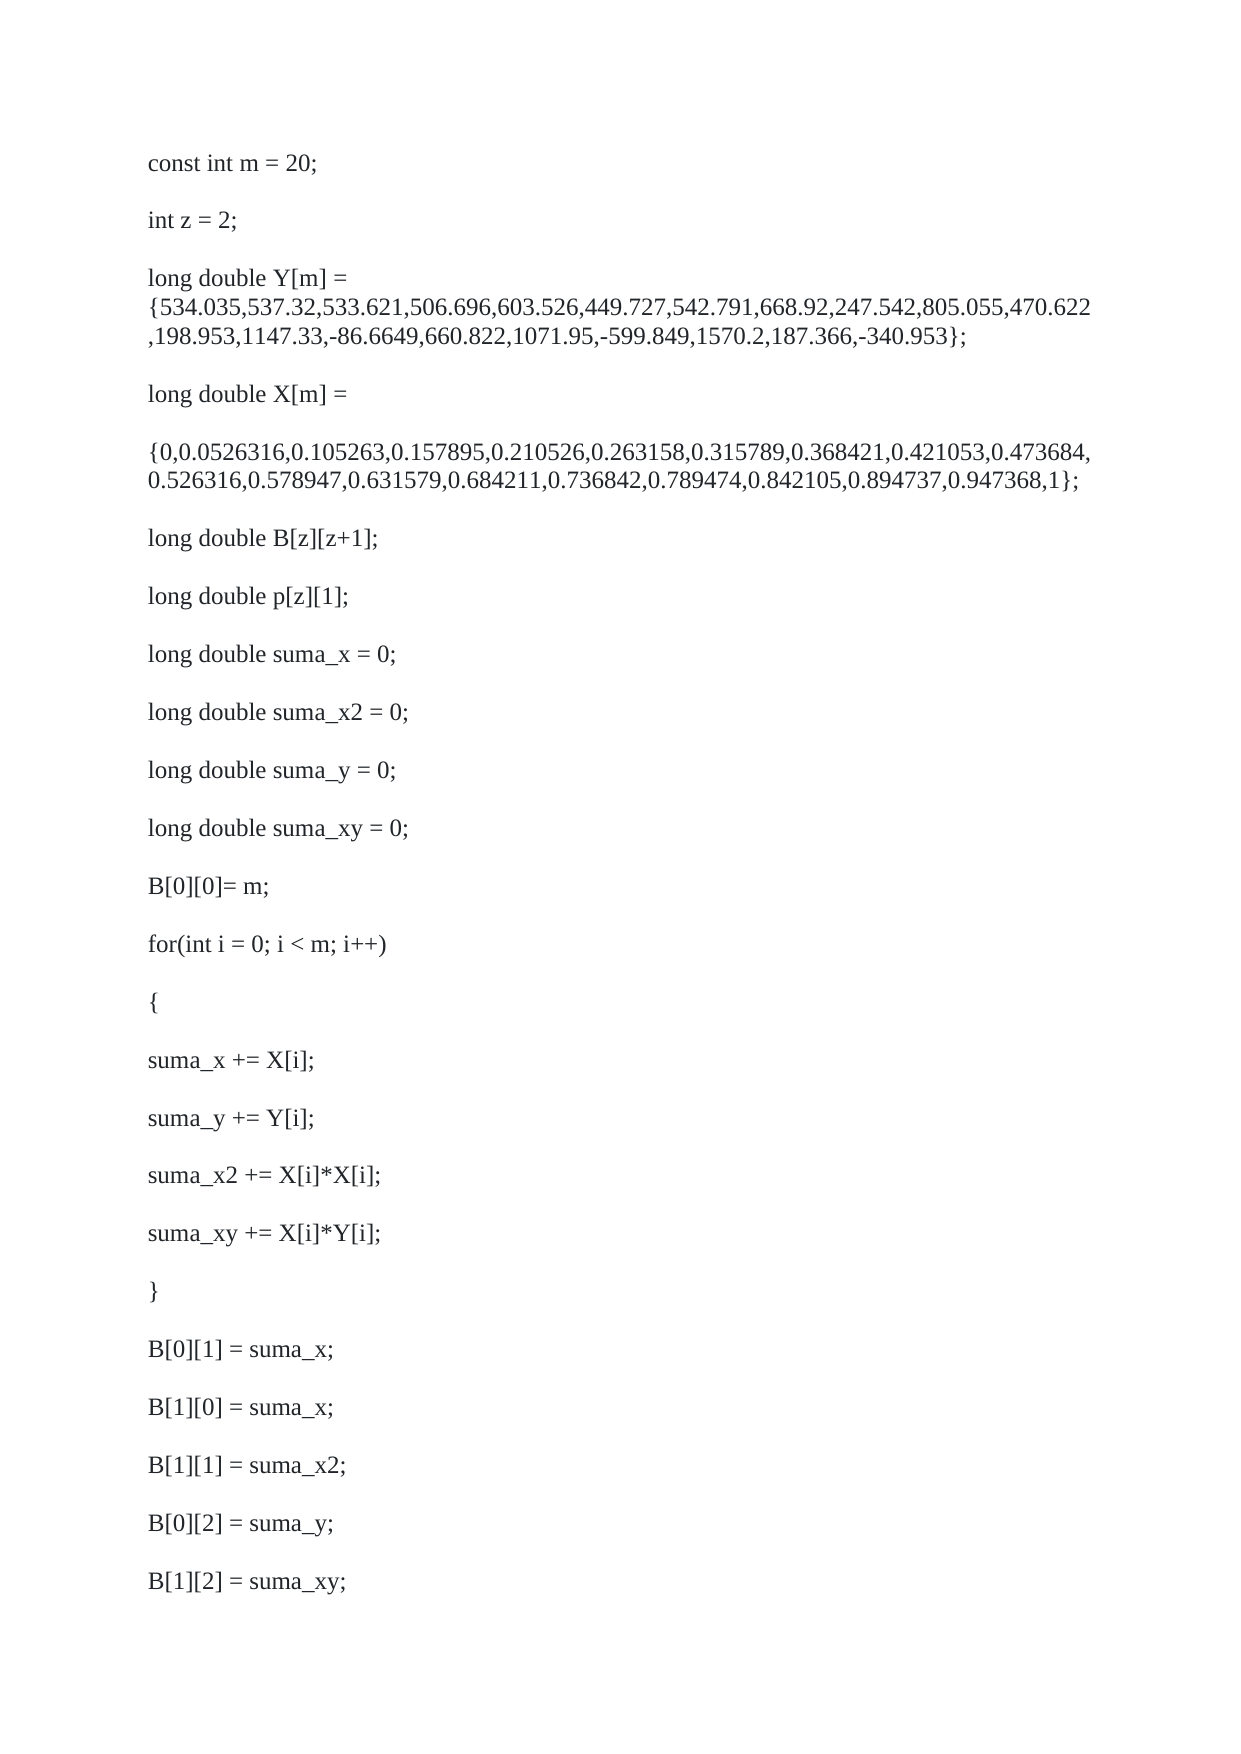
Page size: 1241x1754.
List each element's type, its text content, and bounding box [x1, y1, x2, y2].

text long double suma_xy = 0; [148, 813, 1093, 842]
text B[1][2] = suma_xy; [148, 1566, 1093, 1595]
text long double X[m] = [148, 379, 1093, 408]
text int z = 2; [148, 206, 1093, 234]
text B[0][1] = suma_x; [148, 1334, 1093, 1363]
text { [148, 987, 1093, 1016]
text B[0][0]= m; [148, 871, 1093, 900]
text long double suma_x2 = 0; [148, 697, 1093, 726]
text suma_x2 += X[i]*X[i]; [148, 1161, 1093, 1189]
text long double suma_x = 0; [148, 639, 1093, 668]
text } [148, 1276, 1093, 1305]
text B[1][0] = suma_x; [148, 1392, 1093, 1421]
text suma_x += X[i]; [148, 1045, 1093, 1073]
text B[0][2] = suma_y; [148, 1508, 1093, 1537]
text long double p[z][1]; [148, 581, 1093, 610]
text for(int i = 0; i < m; i++) [148, 929, 1093, 958]
text long double B[z][z+1]; [148, 523, 1093, 552]
text suma_xy += X[i]*Y[i]; [148, 1218, 1093, 1247]
text {0,0.0526316,0.105263,0.157895,0.210526,0.263158,0.315789,0.368421,0.421053,0.473684,0.526316,0.578947,0.631579,0.684211,0.736842,0.789474,0.842105,0.894737,0.947368,1}; [148, 437, 1093, 494]
text B[1][1] = suma_x2; [148, 1450, 1093, 1479]
text suma_y += Y[i]; [148, 1103, 1093, 1131]
text long double suma_y = 0; [148, 755, 1093, 784]
text long double Y[m] = {534.035,537.32,533.621,506.696,603.526,449.727,542.791,668.92,247.542,805.055,470.622,198.953,1147.33,-86.6649,660.822,1071.95,-599.849,1570.2,187.366,-340.953}; [148, 263, 1093, 350]
text const int m = 20; [148, 148, 1093, 176]
